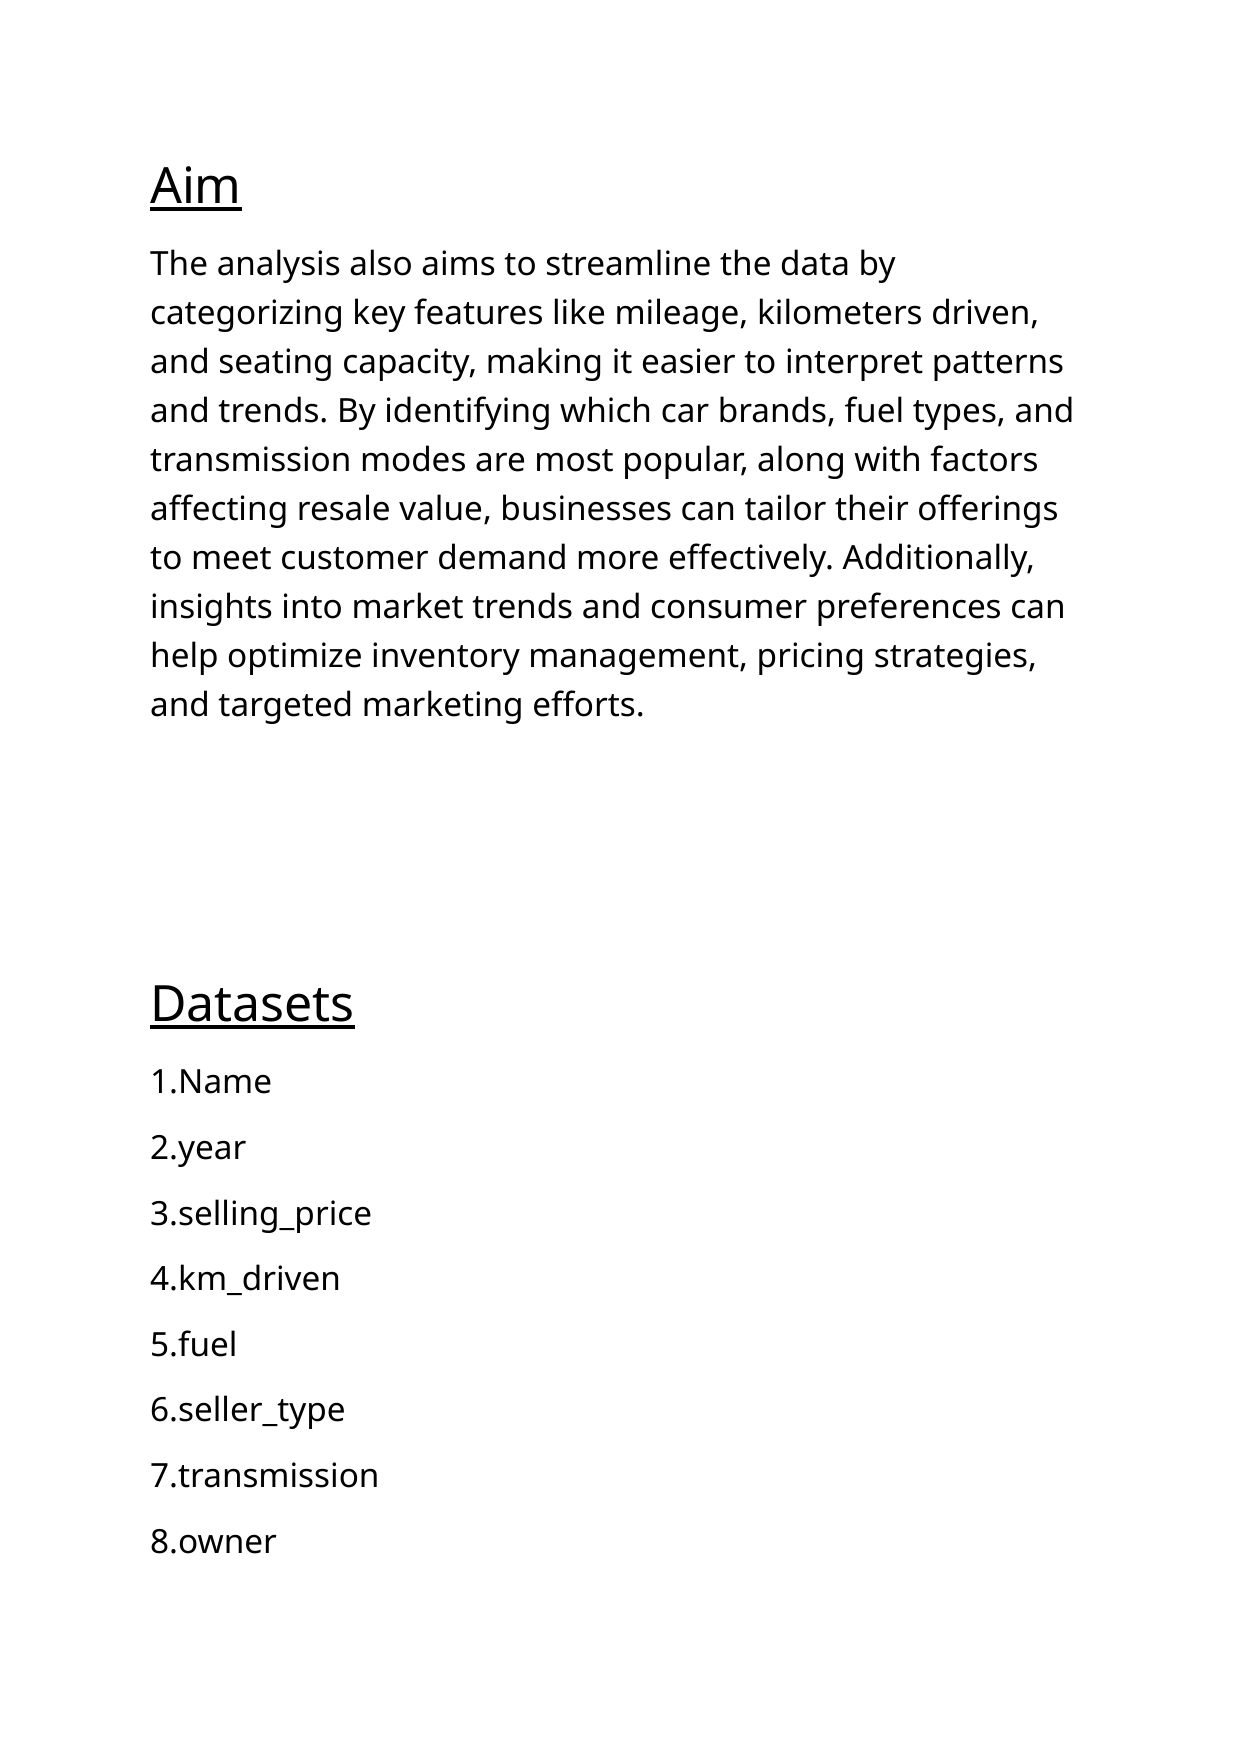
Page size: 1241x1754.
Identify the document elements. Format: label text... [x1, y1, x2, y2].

text 1.Name [150, 1058, 1090, 1103]
text Datasets [150, 968, 1090, 1036]
text 2.year [150, 1124, 1090, 1169]
text 6.seller_type [150, 1386, 1090, 1432]
text Aim [150, 150, 1090, 218]
text 7.transmission [150, 1452, 1090, 1497]
text 8.owner [150, 1517, 1090, 1563]
text 5.fuel [150, 1321, 1090, 1366]
text The analysis also aims to streamline the data by categorizing key features like mileage, kilometers driven, and seating capacity, making it easier to interpret patterns and trends. By identifying which car brands, fuel types, and transmission modes are most popular, along with factors affecting resale value, businesses can tailor their offerings to meet customer demand more effectively. Additionally, insights into market trends and consumer preferences can help optimize inventory management, pricing strategies, and targeted marketing efforts. [150, 240, 1090, 726]
text 3.selling_price [150, 1189, 1090, 1235]
text 4.km_driven [150, 1255, 1090, 1300]
